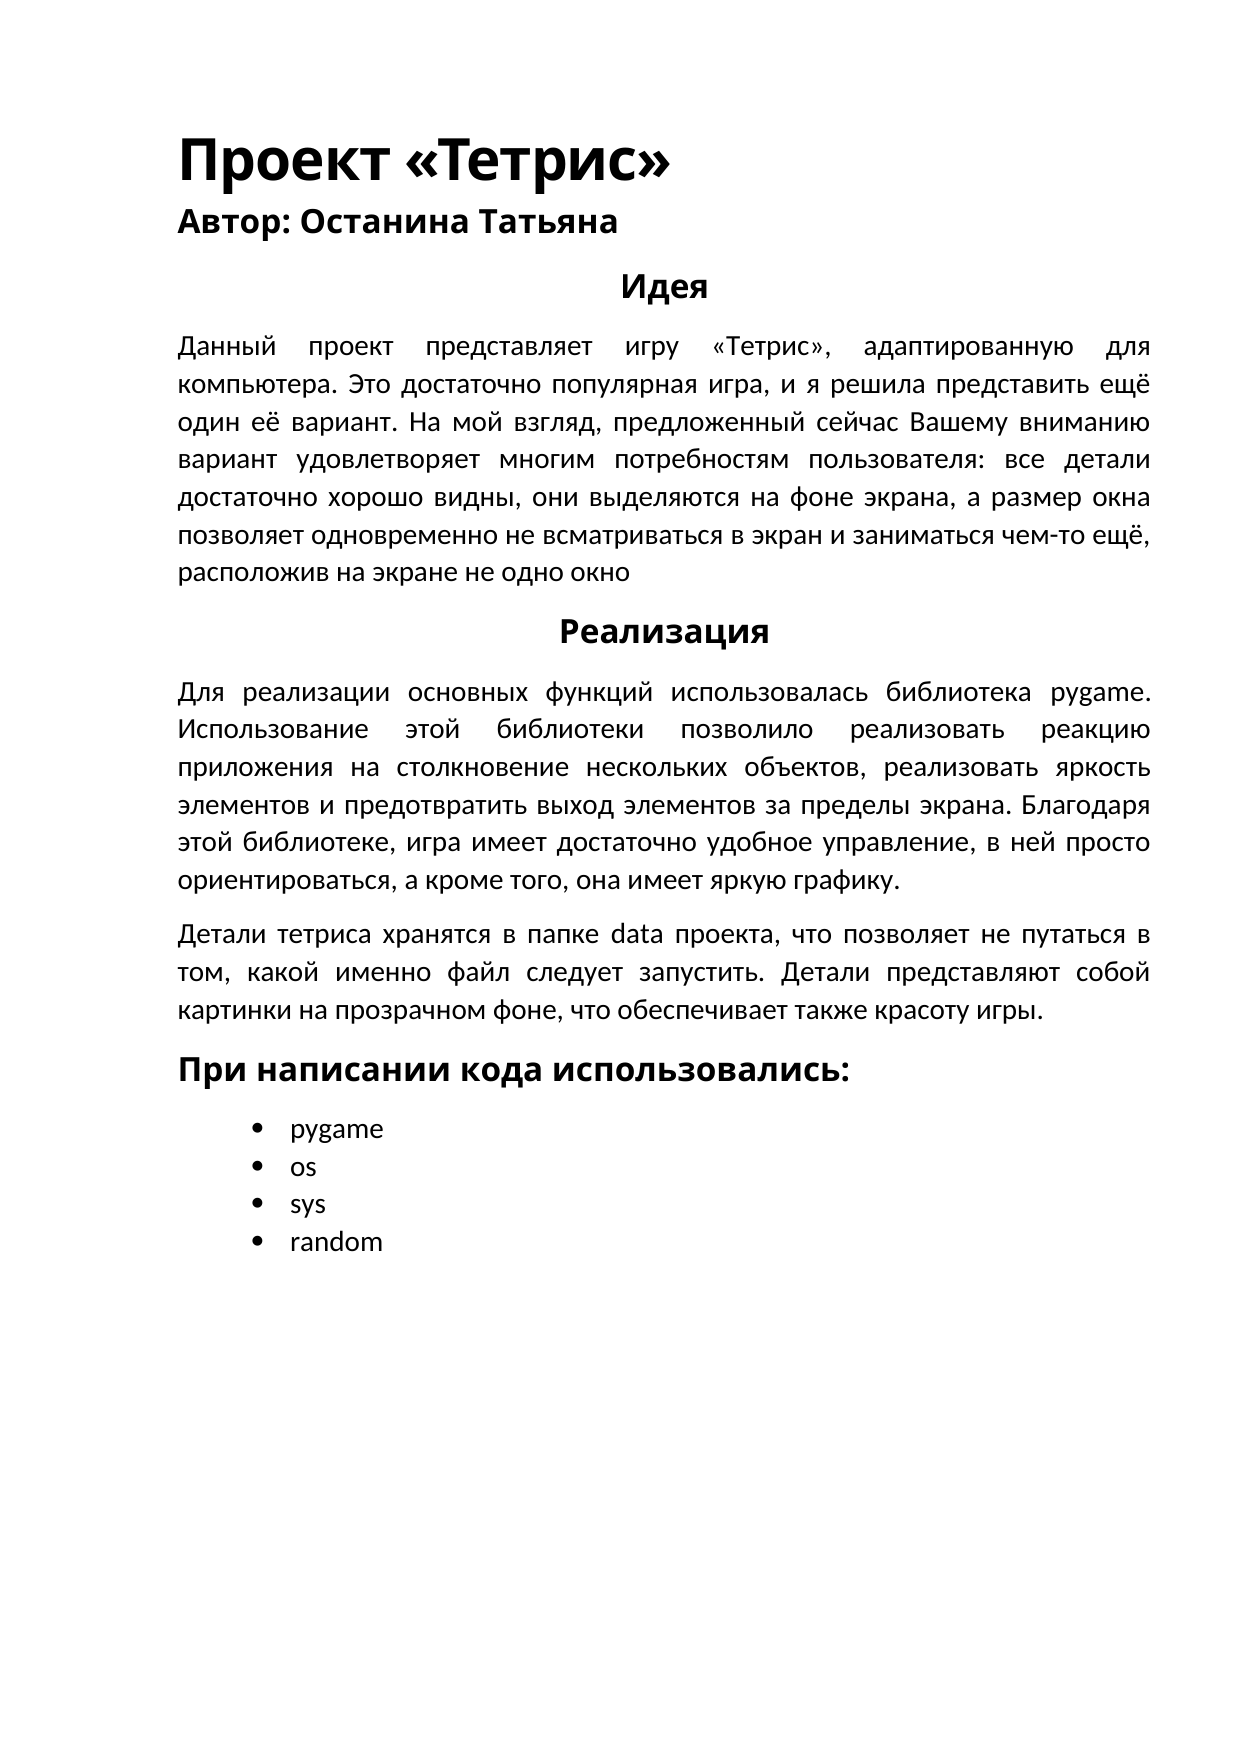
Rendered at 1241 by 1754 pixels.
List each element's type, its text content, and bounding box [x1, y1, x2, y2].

list random [252, 1223, 1152, 1259]
text Автор: Останина Татьяна [177, 198, 1152, 243]
list pygame [252, 1110, 1152, 1146]
text Реализация [177, 608, 1152, 653]
text При написании кода использовались: [177, 1045, 1152, 1091]
list os [252, 1148, 1152, 1183]
title Проект «Тетрис» [177, 118, 1152, 198]
text Для реализации основных функций использовалась библиотека pygame. Использование этой библиотеки позволило реализовать реакцию приложения на столкновение нескольких объектов, реализовать яркость элементов и предотвратить выход элементов за пределы экрана. Благодаря этой библиотеке, игра имеет достаточно удобное управление, в ней просто ориентироваться, а кроме того, она имеет яркую графику. [177, 673, 1152, 897]
list sys [252, 1186, 1152, 1221]
text Данный проект представляет игру «Тетрис», адаптированную для компьютера. Это достаточно популярная игра, и я решила представить ещё один её вариант. На мой взгляд, предложенный сейчас Вашему вниманию вариант удовлетворяет многим потребностям пользователя: все детали достаточно хорошо видны, они выделяются на фоне экрана, а размер окна позволяет одновременно не всматриваться в экран и заниматься чем-то ещё, расположив на экране не одно окно [177, 327, 1152, 589]
text Детали тетриса хранятся в папке data проекта, что позволяет не путаться в том, какой именно файл следует запустить. Детали представляют собой картинки на прозрачном фоне, что обеспечивает также красоту игры. [177, 916, 1152, 1027]
text Идея [177, 262, 1152, 308]
